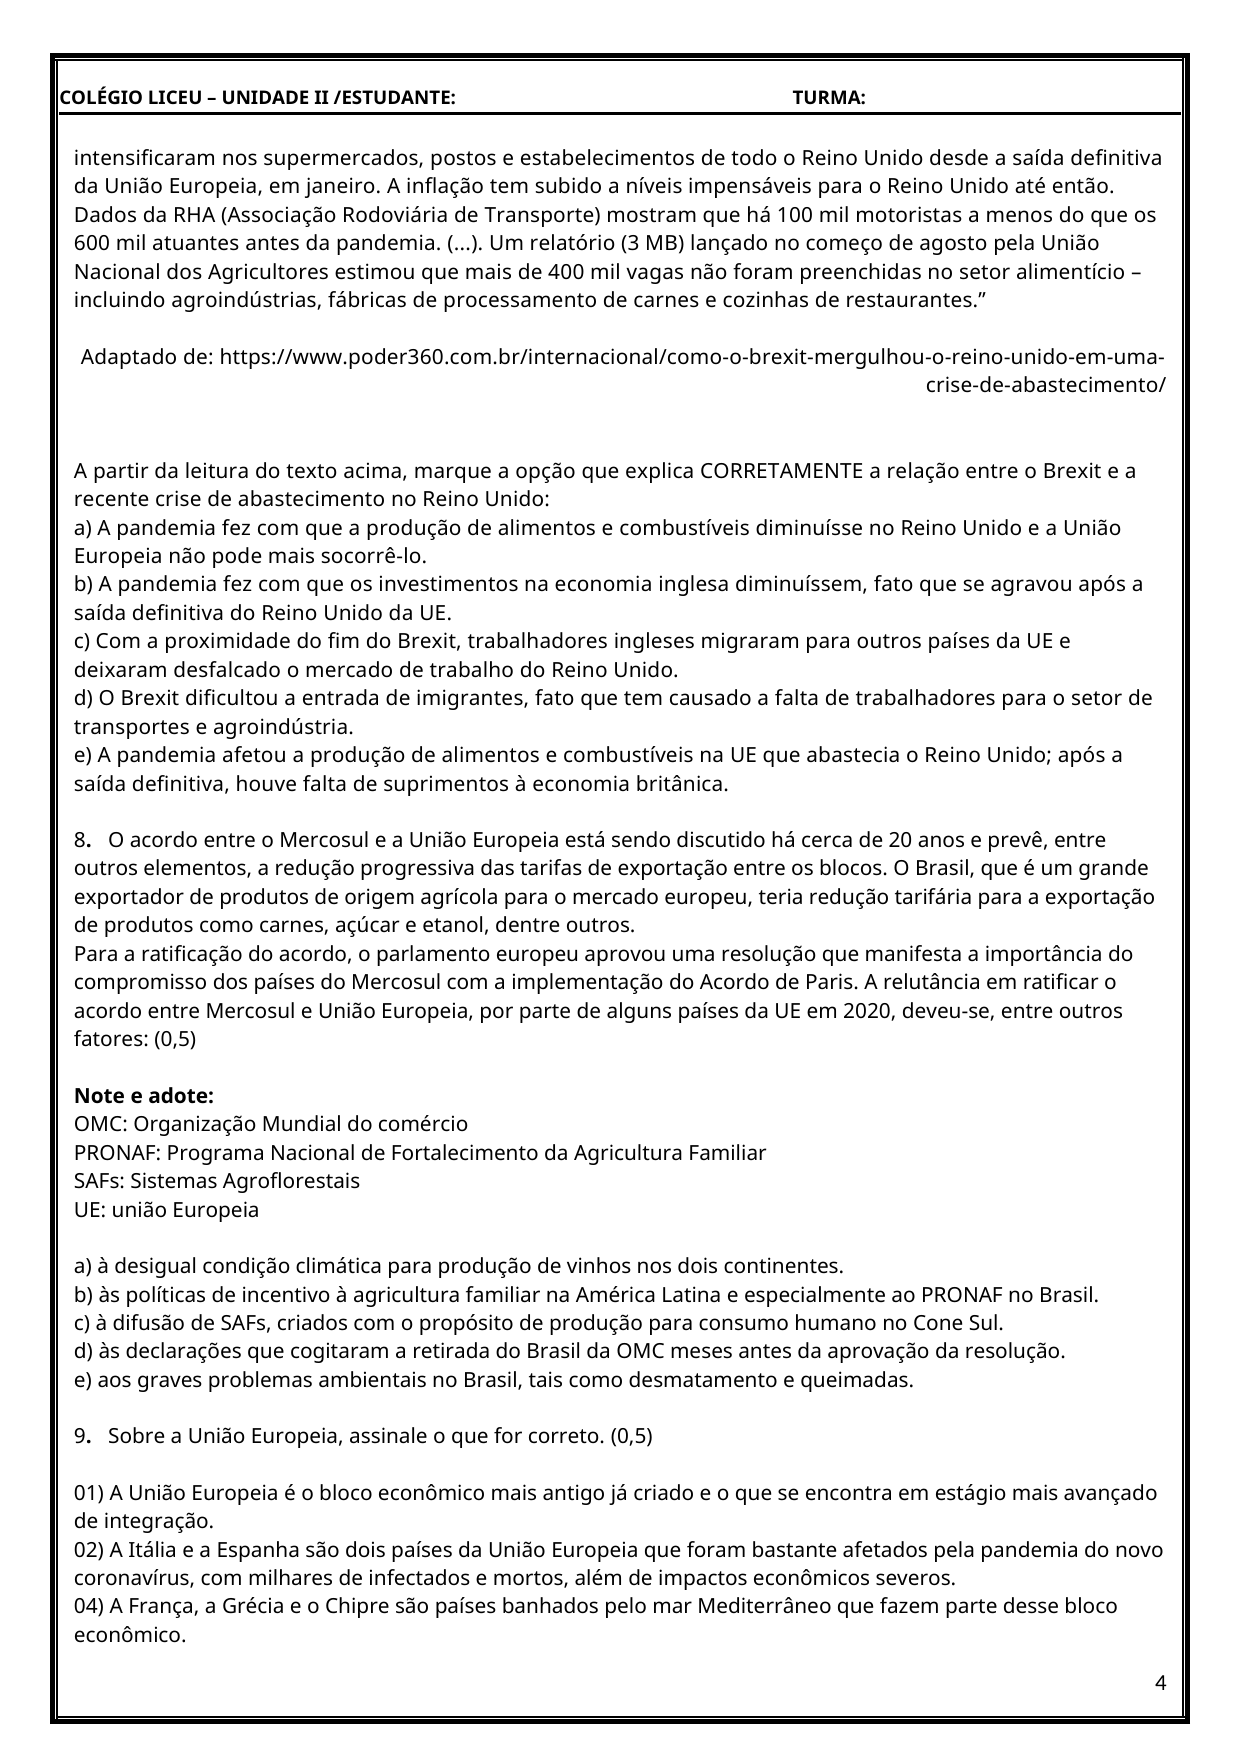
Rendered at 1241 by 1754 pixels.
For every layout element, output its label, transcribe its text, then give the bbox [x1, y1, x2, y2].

text c) à difusão de SAFs, criados com o propósito de produção para consumo humano no Cone Sul. [74, 1308, 1167, 1337]
text Para a ratificação do acordo, o parlamento europeu aprovou uma resolução que manifesta a importância do compromisso dos países do Mercosul com a implementação do Acordo de Paris. A relutância em ratificar o acordo entre Mercosul e União Europeia, por parte de alguns países da UE em 2020, deveu-se, entre outros fatores: (0,5) [74, 939, 1167, 1053]
text e) aos graves problemas ambientais no Brasil, tais como desmatamento e queimadas. [74, 1365, 1167, 1393]
text 02) A Itália e a Espanha são dois países da União Europeia que foram bastante afetados pela pandemia do novo coronavírus, com milhares de infectados e mortos, além de impactos econômicos severos. [74, 1535, 1167, 1592]
text d) O Brexit dificultou a entrada de imigrantes, fato que tem causado a falta de trabalhadores para o setor de transportes e agroindústria. [354, 683, 1167, 740]
text c) Com a proximidade do fim do Brexit, trabalhadores ingleses migraram para outros países da UE e deixaram desfalcado o mercado de trabalho do Reino Unido. [680, 626, 1167, 683]
text a) A pandemia fez com que a produção de alimentos e combustíveis diminuísse no Reino Unido e a União Europeia não pode mais socorrê-lo. [428, 513, 1167, 569]
text 01) A União Europeia é o bloco econômico mais antigo já criado e o que se encontra em estágio mais avançado de integração. [74, 1478, 1167, 1535]
text Note e adote: [74, 1081, 1167, 1109]
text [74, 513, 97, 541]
text a) à desigual condição climática para produção de vinhos nos dois continentes. [74, 1251, 1167, 1280]
text SAFs: Sistemas Agroflorestais [74, 1166, 1167, 1195]
text 9. Sobre a União Europeia, assinale o que for correto. (0,5) [74, 1421, 1167, 1450]
text 04) A França, a Grécia e o Chipre são países banhados pelo mar Mediterrâneo que fazem parte desse bloco econômico. [74, 1592, 1167, 1648]
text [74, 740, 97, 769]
text 8. O acordo entre o Mercosul e a União Europeia está sendo discutido há cerca de 20 anos e prevê, entre outros elementos, a redução progressiva das tarifas de exportação entre os blocos. O Brasil, que é um grande exportador de produtos de origem agrícola para o mercado europeu, teria redução tarifária para a exportação de produtos como carnes, açúcar e etanol, dentre outros. [74, 825, 1167, 939]
text A partir da leitura do texto acima, marque a opção que explica CORRETAMENTE a relação entre o Brexit e a recente crise de abastecimento no Reino Unido: [551, 456, 1167, 513]
text d) às declarações que cogitaram a retirada do Brasil da OMC meses antes da aprovação da resolução. [74, 1337, 1167, 1365]
text e) A pandemia afetou a produção de alimentos e combustíveis na UE que abastecia o Reino Unido; após a saída definitiva, houve falta de suprimentos à economia britânica. [730, 740, 1167, 797]
text PRONAF: Programa Nacional de Fortalecimento da Agricultura Familiar [74, 1138, 1167, 1166]
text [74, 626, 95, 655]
text UE: união Europeia [74, 1195, 1167, 1223]
text OMC: Organização Mundial do comércio [74, 1109, 1167, 1138]
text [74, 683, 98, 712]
text Adaptado de: https://www.poder360.com.br/internacional/como-o-brexit-mergulhou-o-reino-unido-em-uma-crise-de-abastecimento/ [74, 342, 926, 399]
text b) A pandemia fez com que os investimentos na economia inglesa diminuíssem, fato que se agravou após a saída definitiva do Reino Unido da UE. [74, 569, 1167, 626]
text b) às políticas de incentivo à agricultura familiar na América Latina e especialmente ao PRONAF no Brasil. [74, 1280, 1167, 1308]
